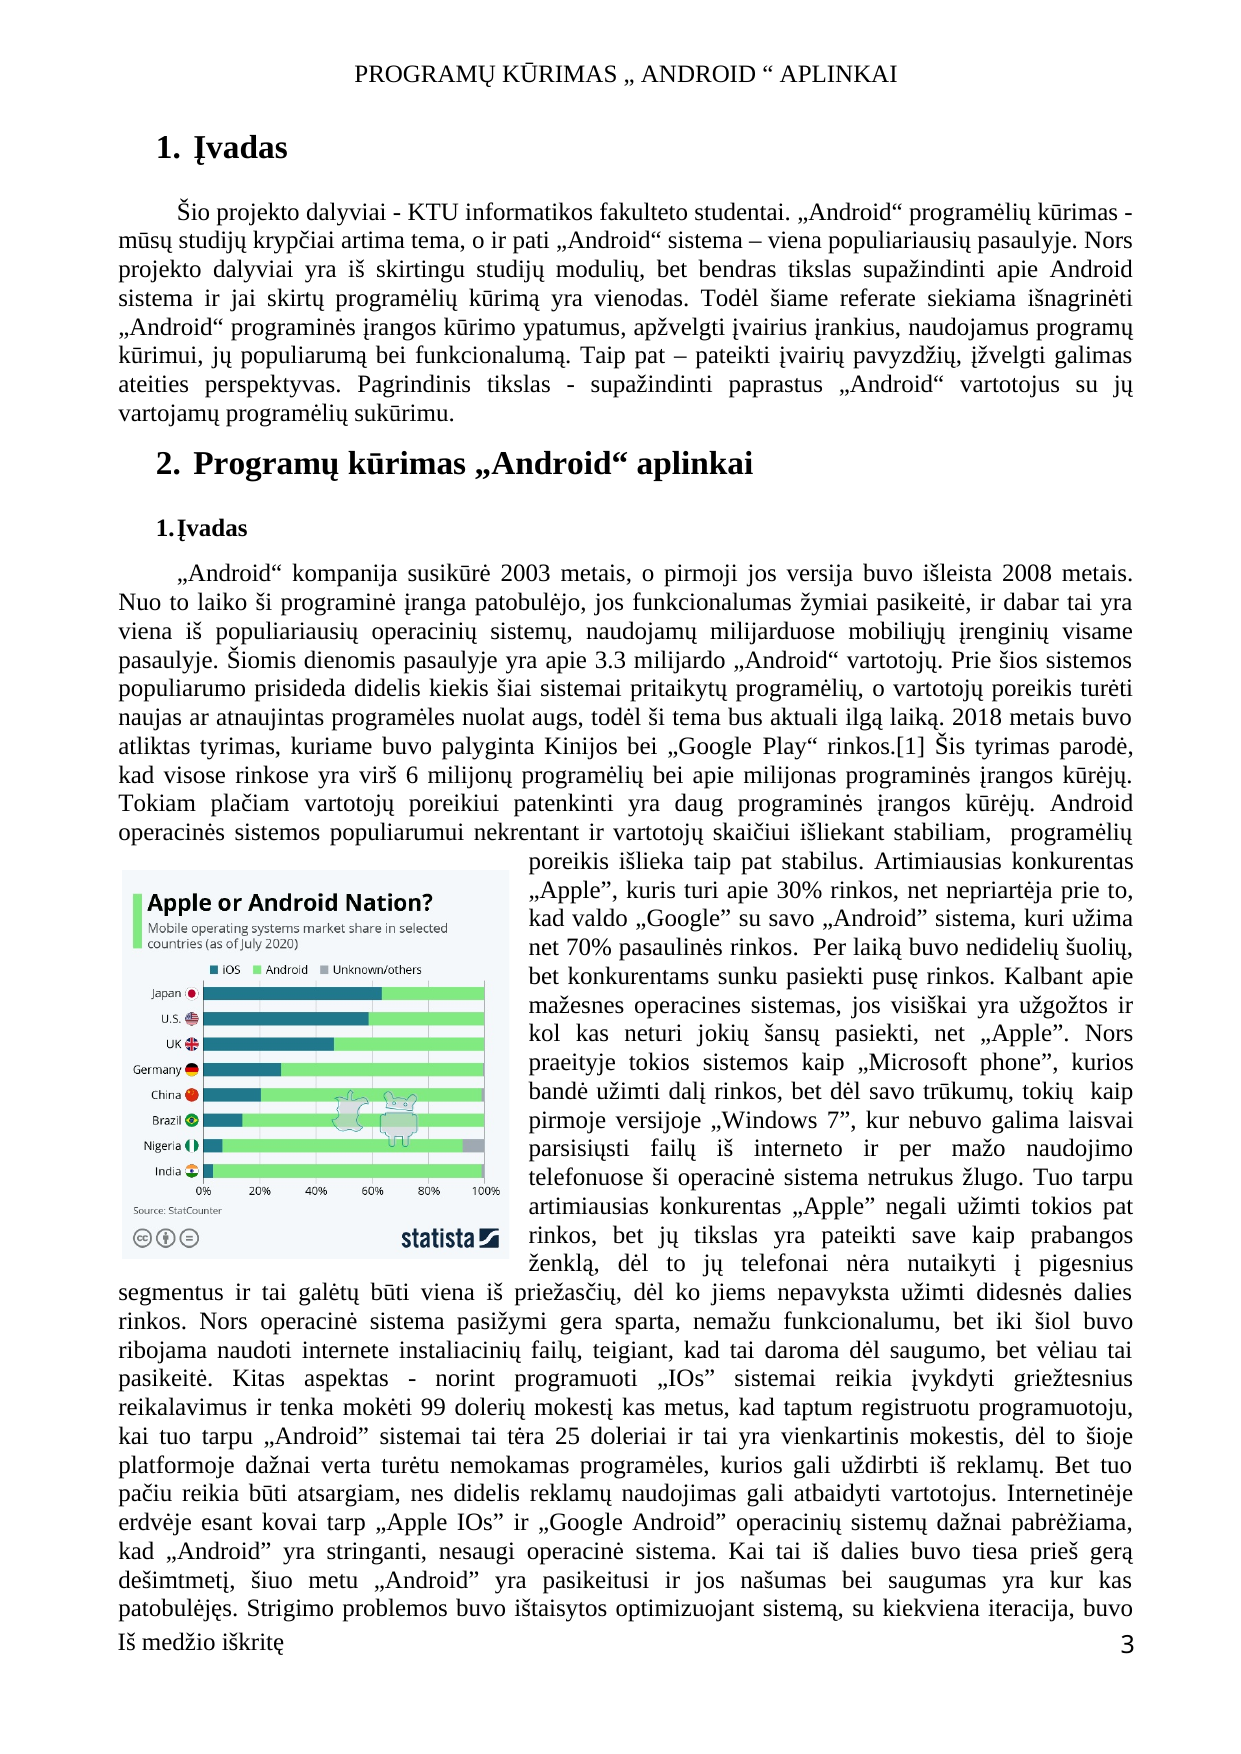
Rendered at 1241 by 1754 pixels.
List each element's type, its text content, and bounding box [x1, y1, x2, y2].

text Šio projekto dalyviai - KTU informatikos fakulteto studentai. „Android“ programėlių kūrimas - mūsų studijų krypčiai artima tema, o ir pati „Android“ sistema – viena populiariausių pasaulyje. Nors projekto dalyviai yra iš skirtingu studijų modulių, bet bendras tikslas supažindinti apie Android sistema ir jai skirtų programėlių kūrimą yra vienodas. Todėl šiame referate siekiama išnagrinėti „Android“ programinės įrangos kūrimo ypatumus, apžvelgti įvairius įrankius, naudojamus programų kūrimui, jų populiarumą bei funkcionalumą. Taip pat – pateikti įvairių pavyzdžių, įžvelgti galimas ateities perspektyvas. Pagrindinis tikslas - supažindinti paprastus „Android“ vartotojus su jų vartojamų programėlių sukūrimu. [118, 197, 1134, 427]
picture [122, 870, 510, 1259]
text Įvadas [156, 127, 1134, 166]
text Įvadas [156, 513, 1134, 541]
text Programų kūrimas „Android“ aplinkai [156, 443, 1134, 482]
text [118, 558, 1134, 1622]
